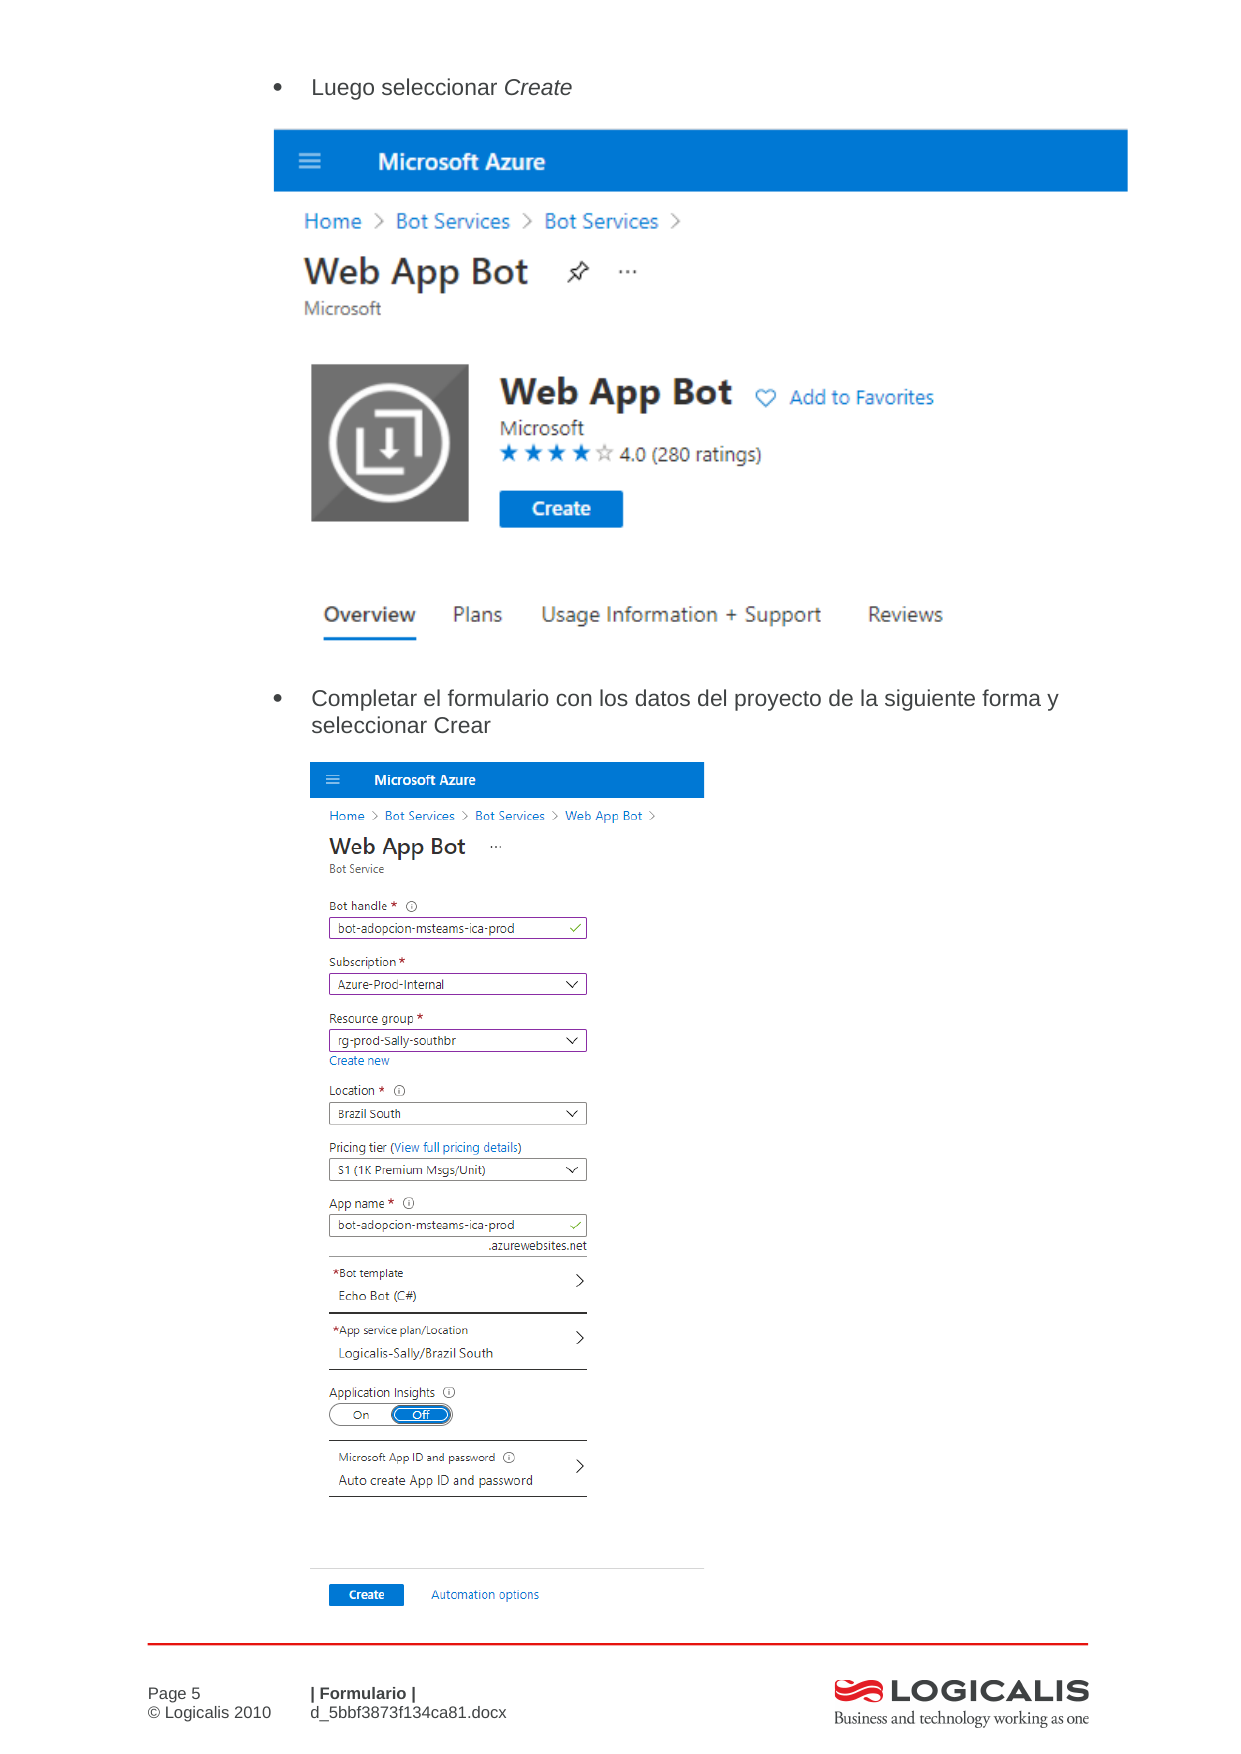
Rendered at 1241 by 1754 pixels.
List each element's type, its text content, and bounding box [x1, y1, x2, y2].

picture [834, 1680, 1089, 1728]
picture [273, 124, 1128, 659]
picture [310, 762, 705, 1620]
list Luego seleccionar Create [274, 74, 1090, 100]
list Completar el formulario con los datos del proyecto de la siguiente forma y seleccionar Crear [274, 685, 1090, 738]
